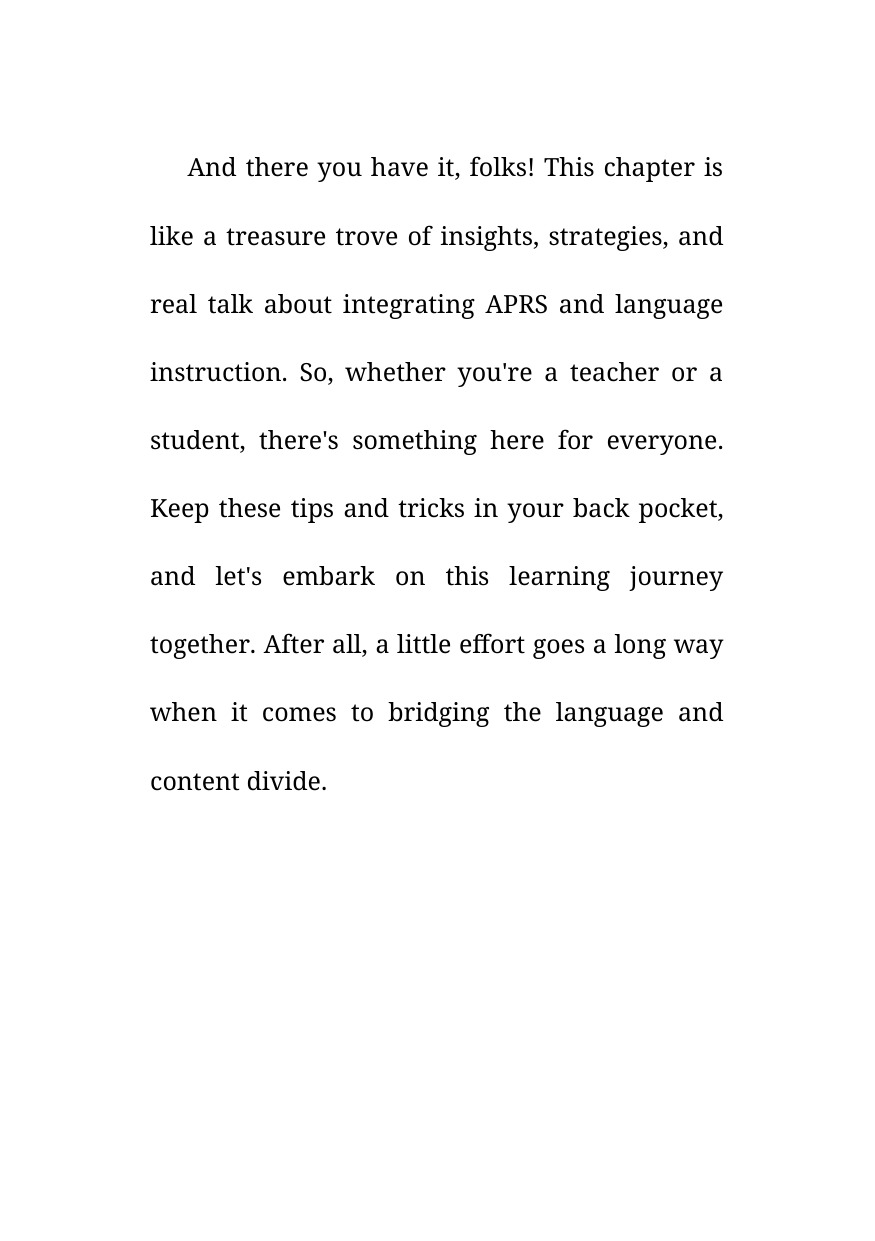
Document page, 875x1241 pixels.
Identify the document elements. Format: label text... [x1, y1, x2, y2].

text And there you have it, folks! This chapter is like a treasure trove of insights, strategies, and real talk about integrating APRS and language instruction. So, whether you're a teacher or a student, there's something here for everyone. Keep these tips and tricks in your back pocket, and let's embark on this learning journey together. After all, a little effort goes a long way when it comes to bridging the language and content divide. [150, 150, 724, 797]
